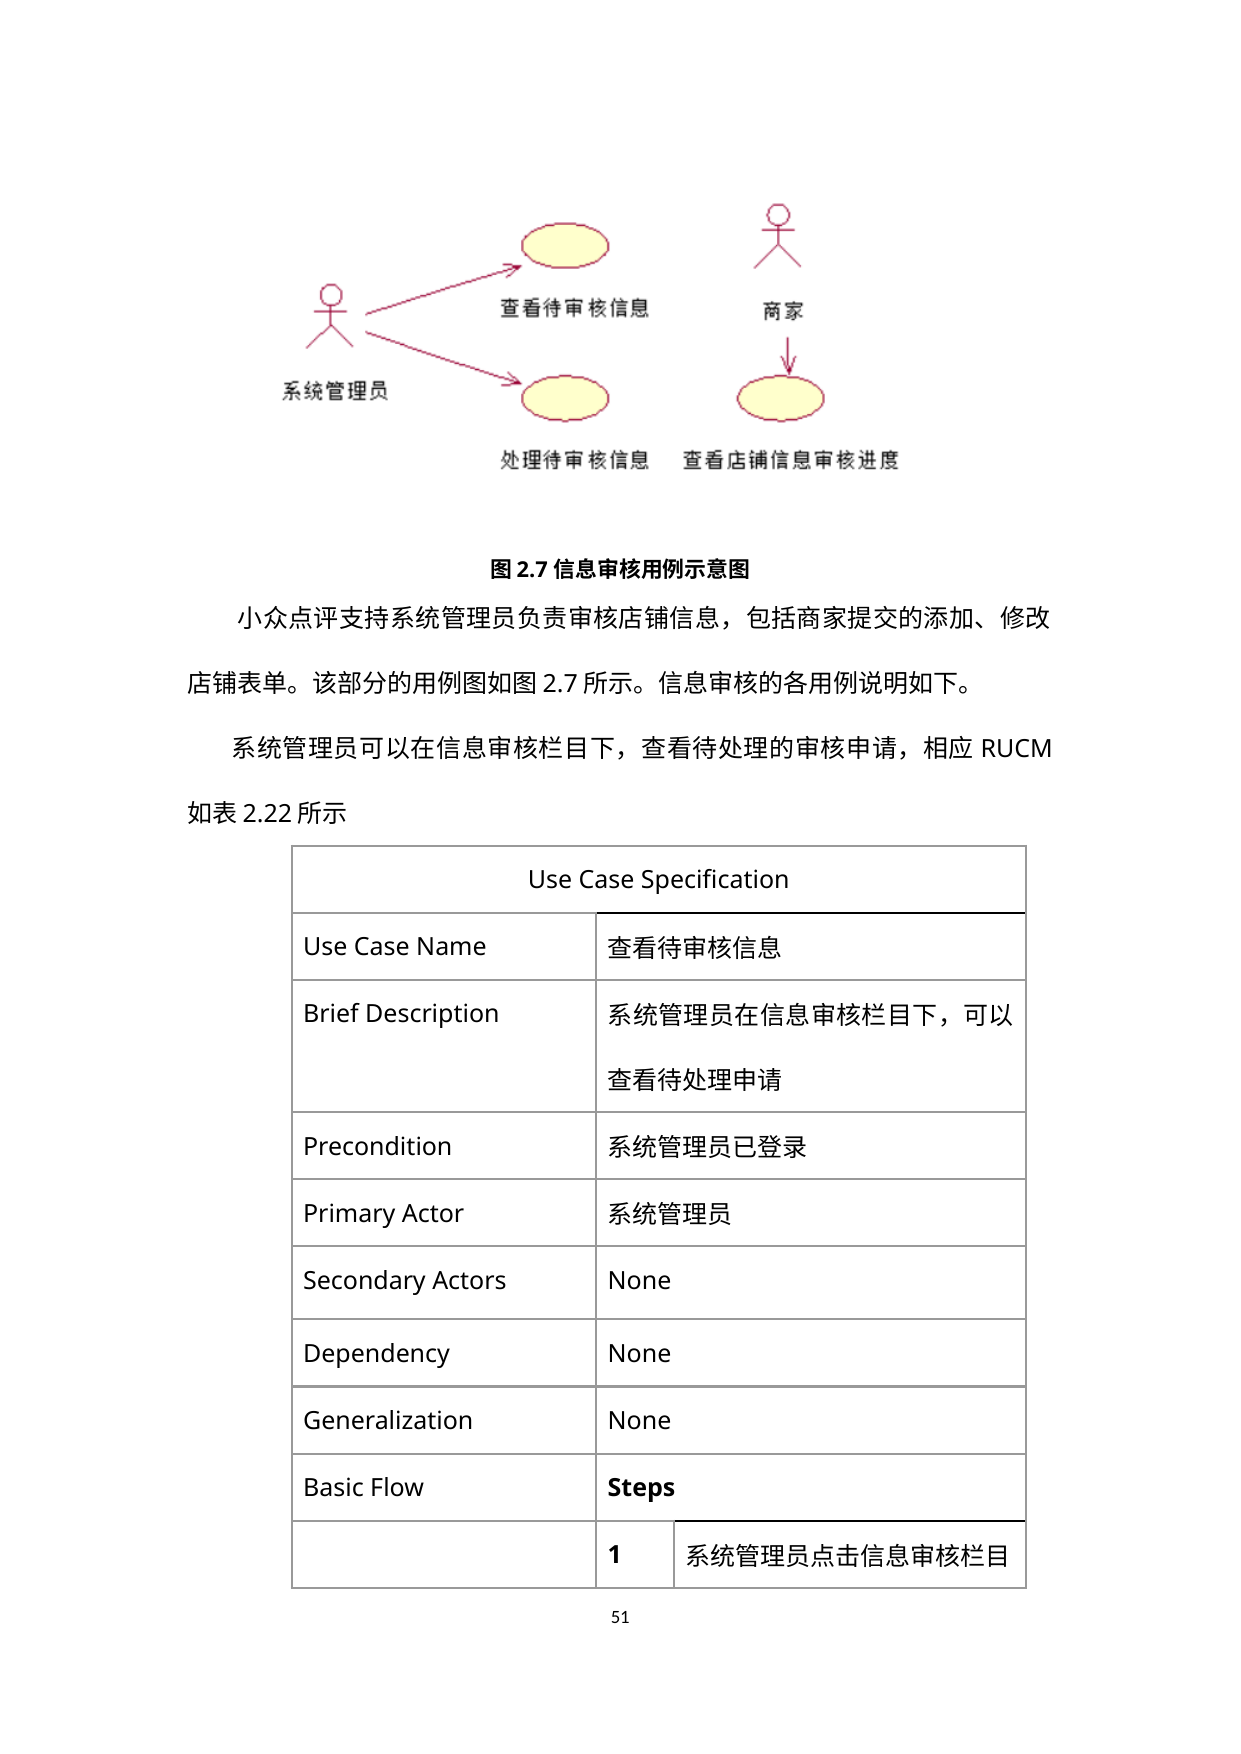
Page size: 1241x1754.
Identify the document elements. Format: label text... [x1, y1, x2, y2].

table_cell Steps [597, 1455, 1025, 1519]
table_cell Brief Description [293, 981, 595, 1111]
table_cell Secondary Actors [293, 1247, 595, 1318]
table_cell Use Case Name [293, 914, 595, 979]
table_cell Primary Actor [293, 1180, 595, 1245]
table_cell Dependency [293, 1320, 595, 1385]
table_cell 系统管理员 [597, 1180, 1025, 1245]
table_header Use Case Specification [293, 847, 1025, 912]
table_cell 1 [597, 1522, 673, 1587]
picture [223, 162, 1017, 537]
table_cell Generalization [293, 1388, 595, 1452]
table_cell 系统管理员在信息审核栏目下，可以查看待处理申请 [597, 981, 1025, 1111]
table_cell None [597, 1388, 1025, 1452]
table_cell None [597, 1320, 1025, 1385]
table_cell None [597, 1247, 1025, 1318]
text 小众点评支持系统管理员负责审核店铺信息，包括商家提交的添加、修改店铺表单。该部分的用例图如图2.7所示。信息审核的各用例说明如下。 [187, 584, 1053, 714]
table_cell [293, 1522, 595, 1587]
table_cell Basic Flow [293, 1455, 595, 1519]
table_cell 系统管理员已登录 [597, 1113, 1025, 1178]
table_cell 查看待审核信息 [597, 914, 1025, 979]
text 系统管理员可以在信息审核栏目下，查看待处理的审核申请，相应RUCM如表2.22所示 [187, 714, 1053, 844]
text 图2.7 信息审核用例示意图 [187, 552, 1053, 584]
table_cell Precondition [293, 1113, 595, 1178]
table_cell 系统管理员点击信息审核栏目 [675, 1522, 1025, 1587]
